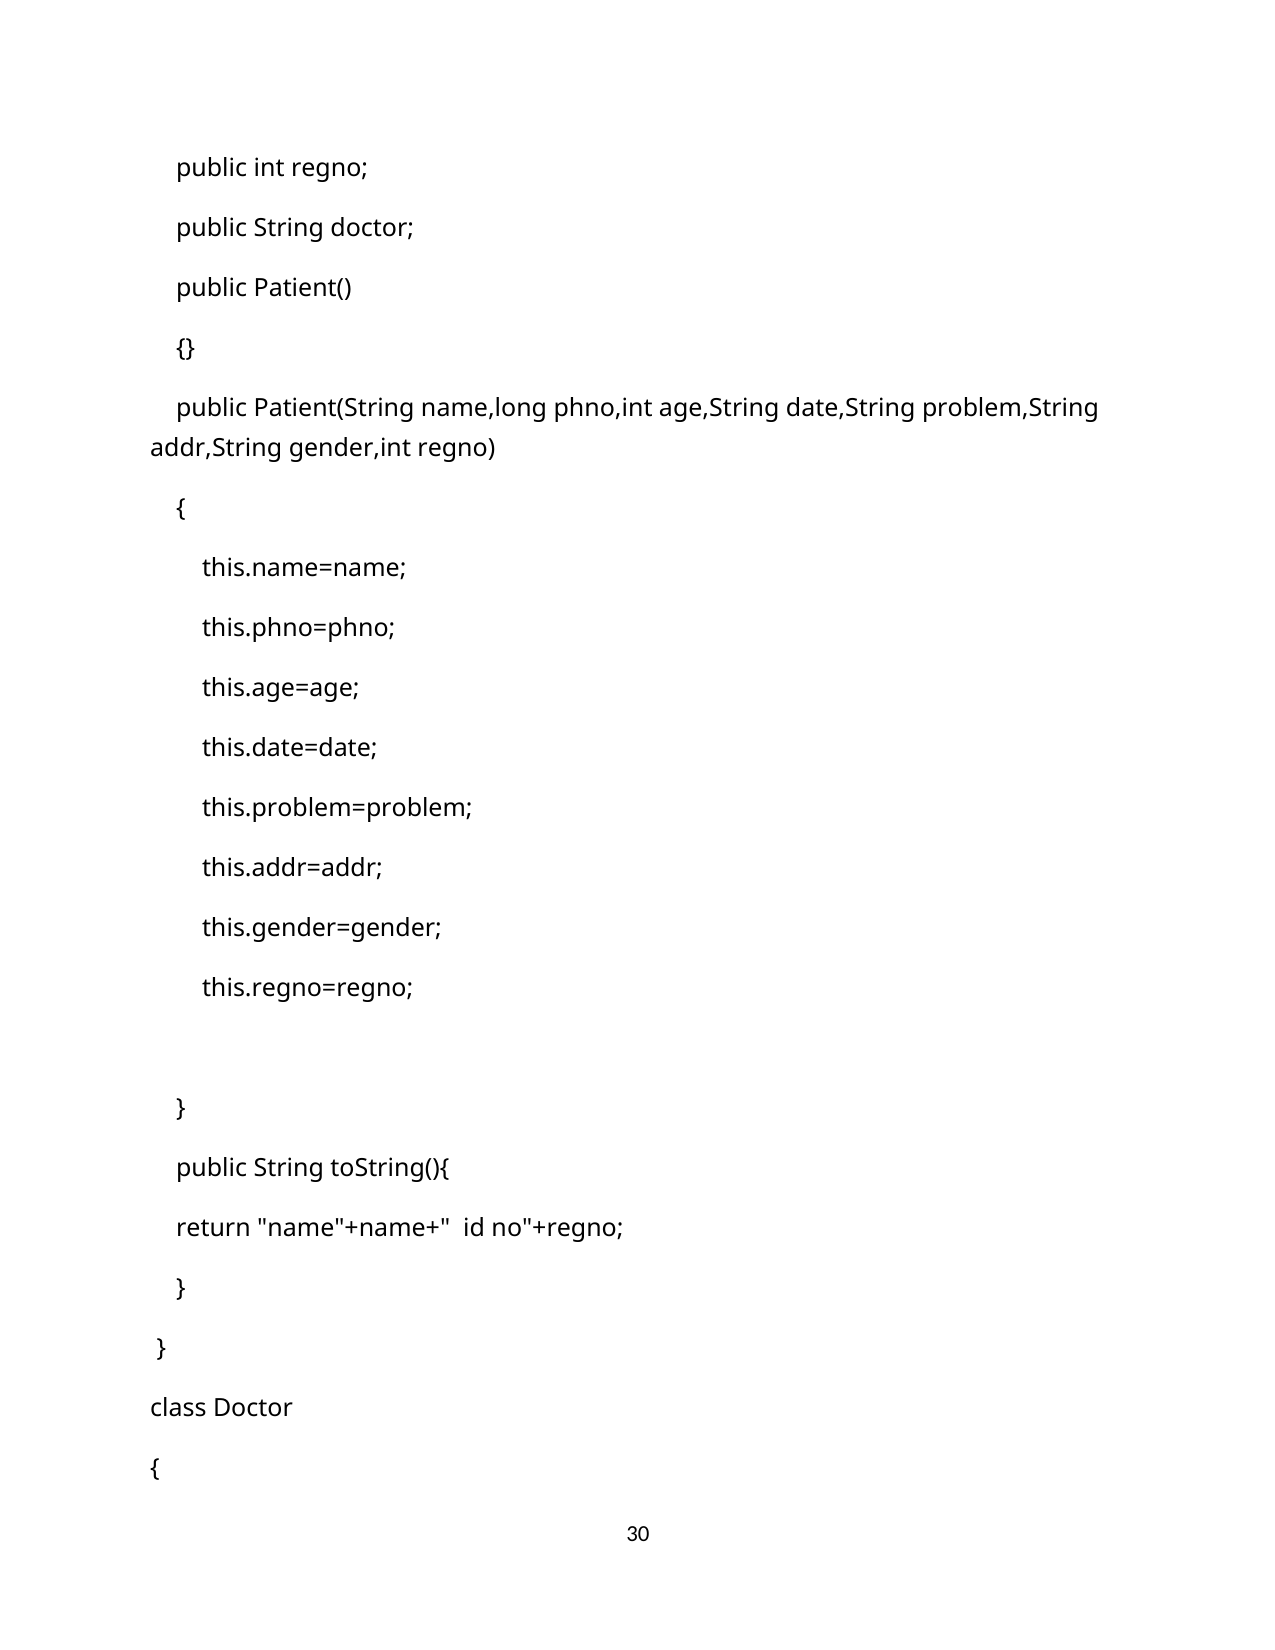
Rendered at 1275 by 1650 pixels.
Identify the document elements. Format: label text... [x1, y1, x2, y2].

text this.problem=problem; [150, 789, 1125, 823]
text this.date=date; [150, 729, 1125, 763]
text return "name"+name+" id no"+regno; [150, 1209, 1125, 1243]
text {} [150, 330, 1125, 364]
text } [150, 1329, 1125, 1363]
text } [150, 1089, 1125, 1123]
text this.phno=phno; [150, 609, 1125, 643]
text this.addr=addr; [150, 849, 1125, 883]
text public Patient(String name,long phno,int age,String date,String problem,String addr,String gender,int regno) [150, 390, 1125, 463]
text { [150, 489, 1125, 523]
text } [150, 1269, 1125, 1303]
text this.age=age; [150, 669, 1125, 703]
text { [150, 1449, 1125, 1483]
text this.name=name; [150, 549, 1125, 583]
text public Patient() [150, 270, 1125, 304]
text public int regno; [150, 150, 1125, 184]
text public String toString(){ [150, 1149, 1125, 1183]
text this.regno=regno; [150, 969, 1125, 1003]
text this.gender=gender; [150, 909, 1125, 943]
text public String doctor; [150, 210, 1125, 244]
text class Doctor [150, 1389, 1125, 1423]
